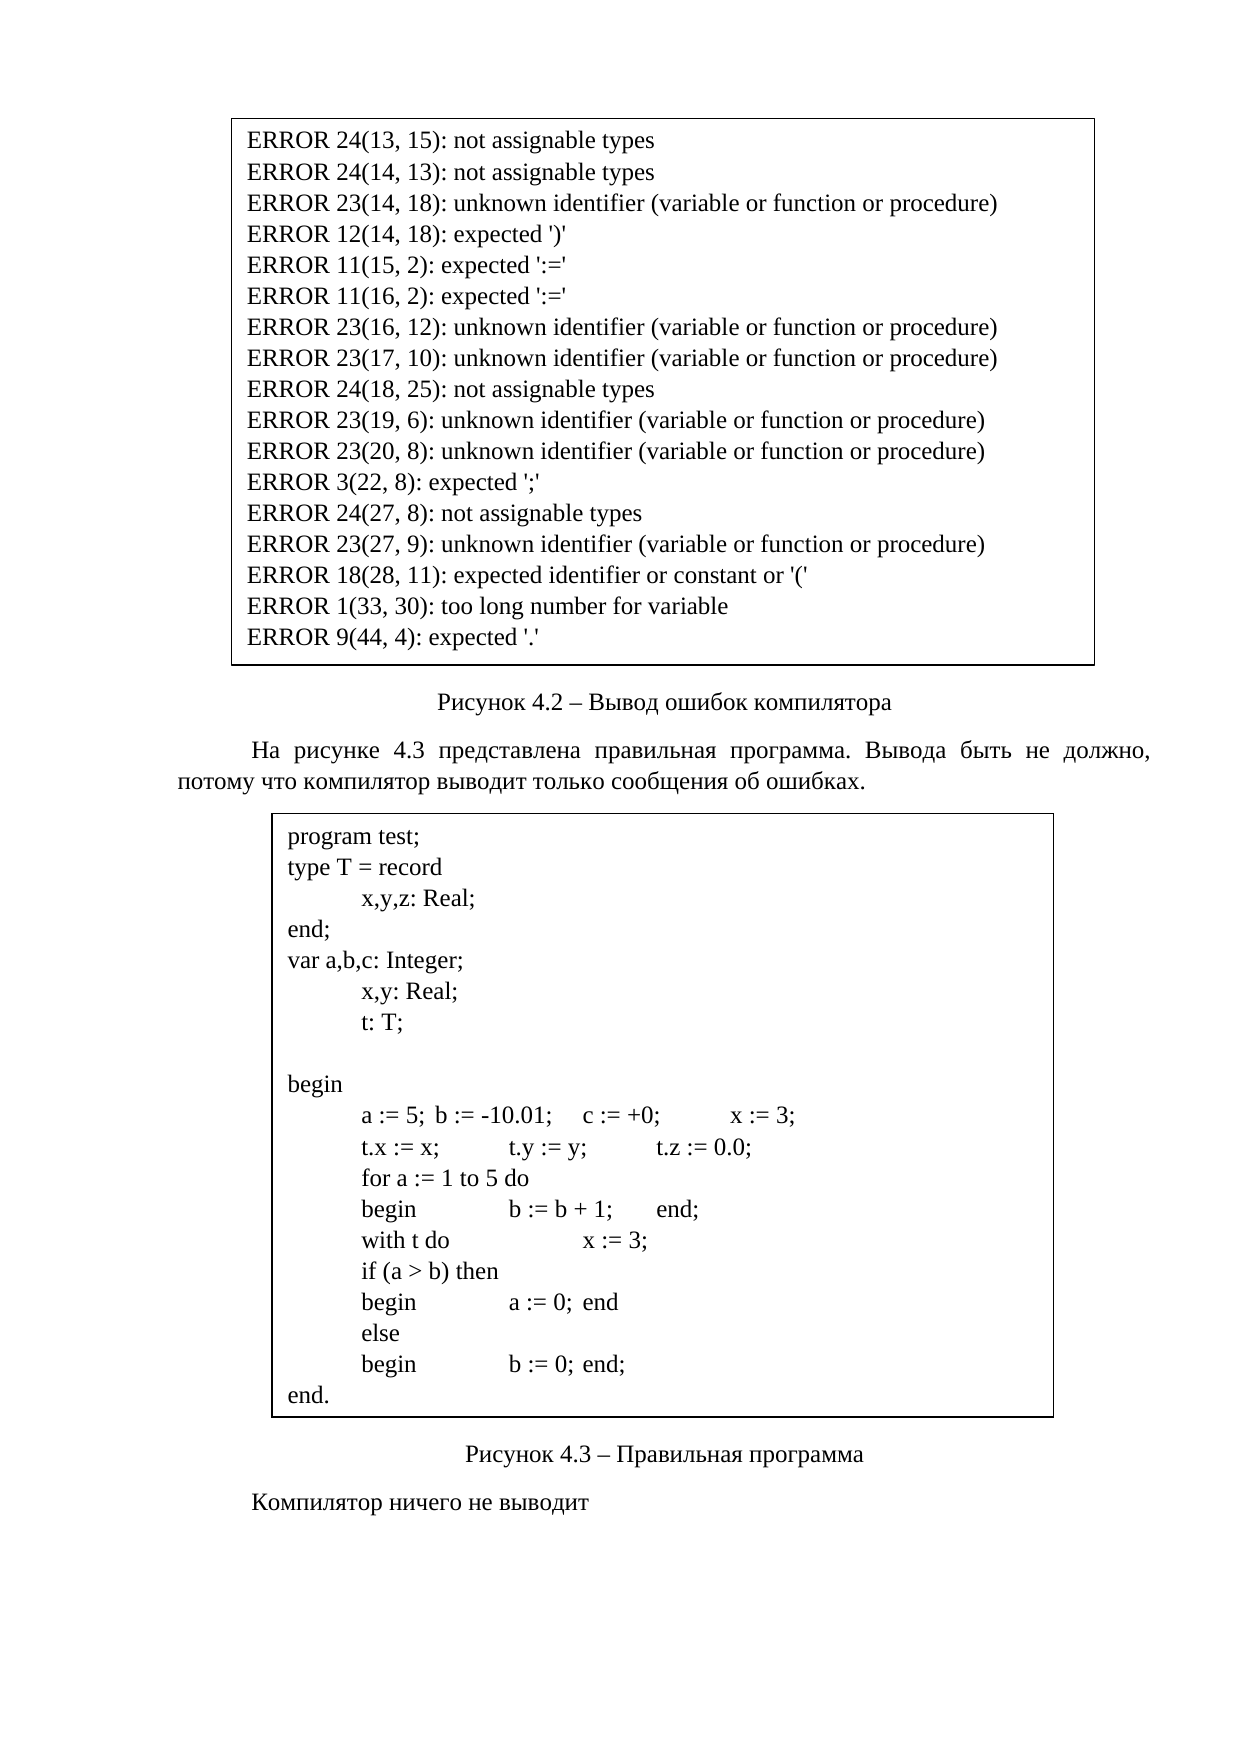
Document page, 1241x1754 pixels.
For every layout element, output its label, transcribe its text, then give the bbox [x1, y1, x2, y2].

text Рисунок 4.2 – Вывод ошибок компилятора [177, 687, 1152, 716]
text Рисунок 4.3 – Правильная программа [177, 1439, 1152, 1468]
text Компилятор ничего не выводит [177, 1487, 1152, 1515]
text На рисунке 4.3 представлена правильная программа. Вывода быть не должно, потому что компилятор выводит только сообщения об ошибках. [177, 735, 1152, 795]
